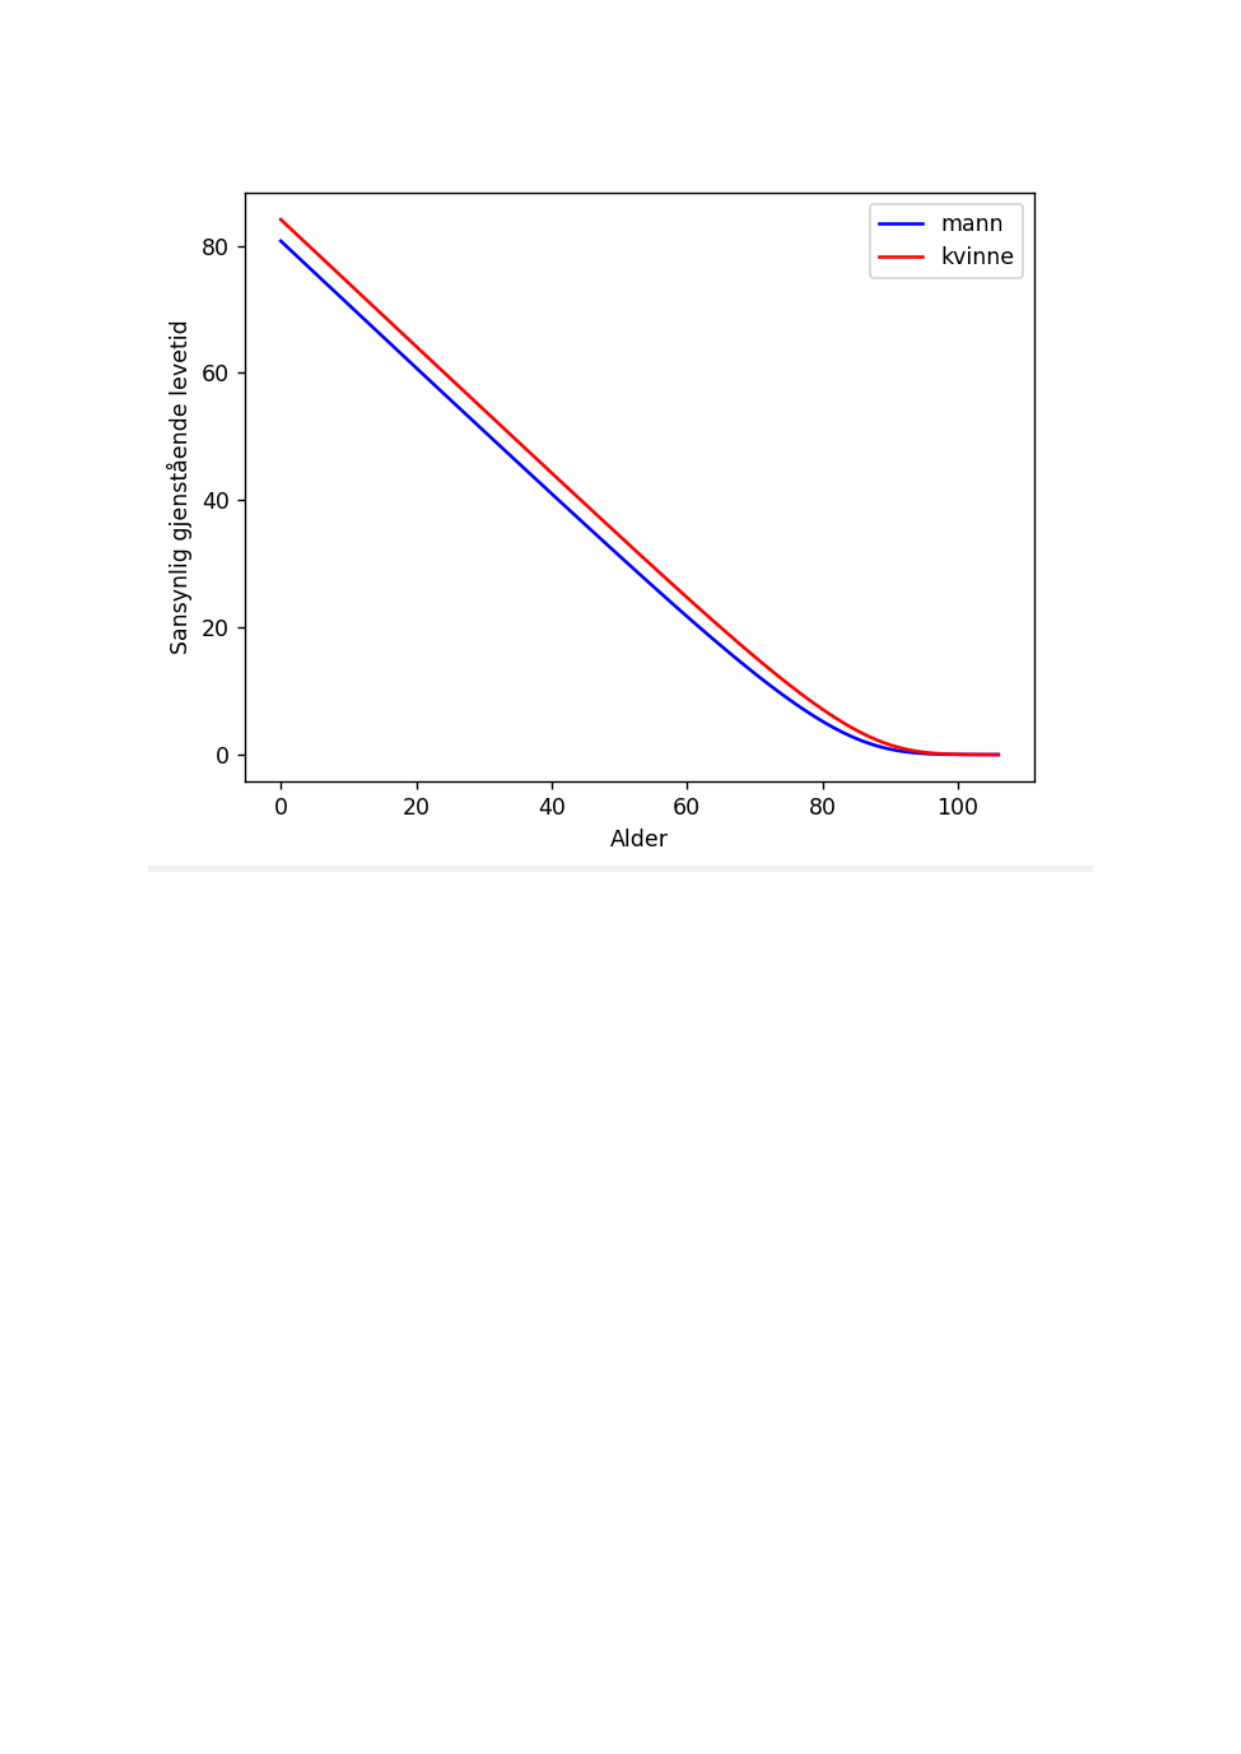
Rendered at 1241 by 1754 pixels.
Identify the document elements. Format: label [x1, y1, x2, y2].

picture [147, 147, 1093, 872]
